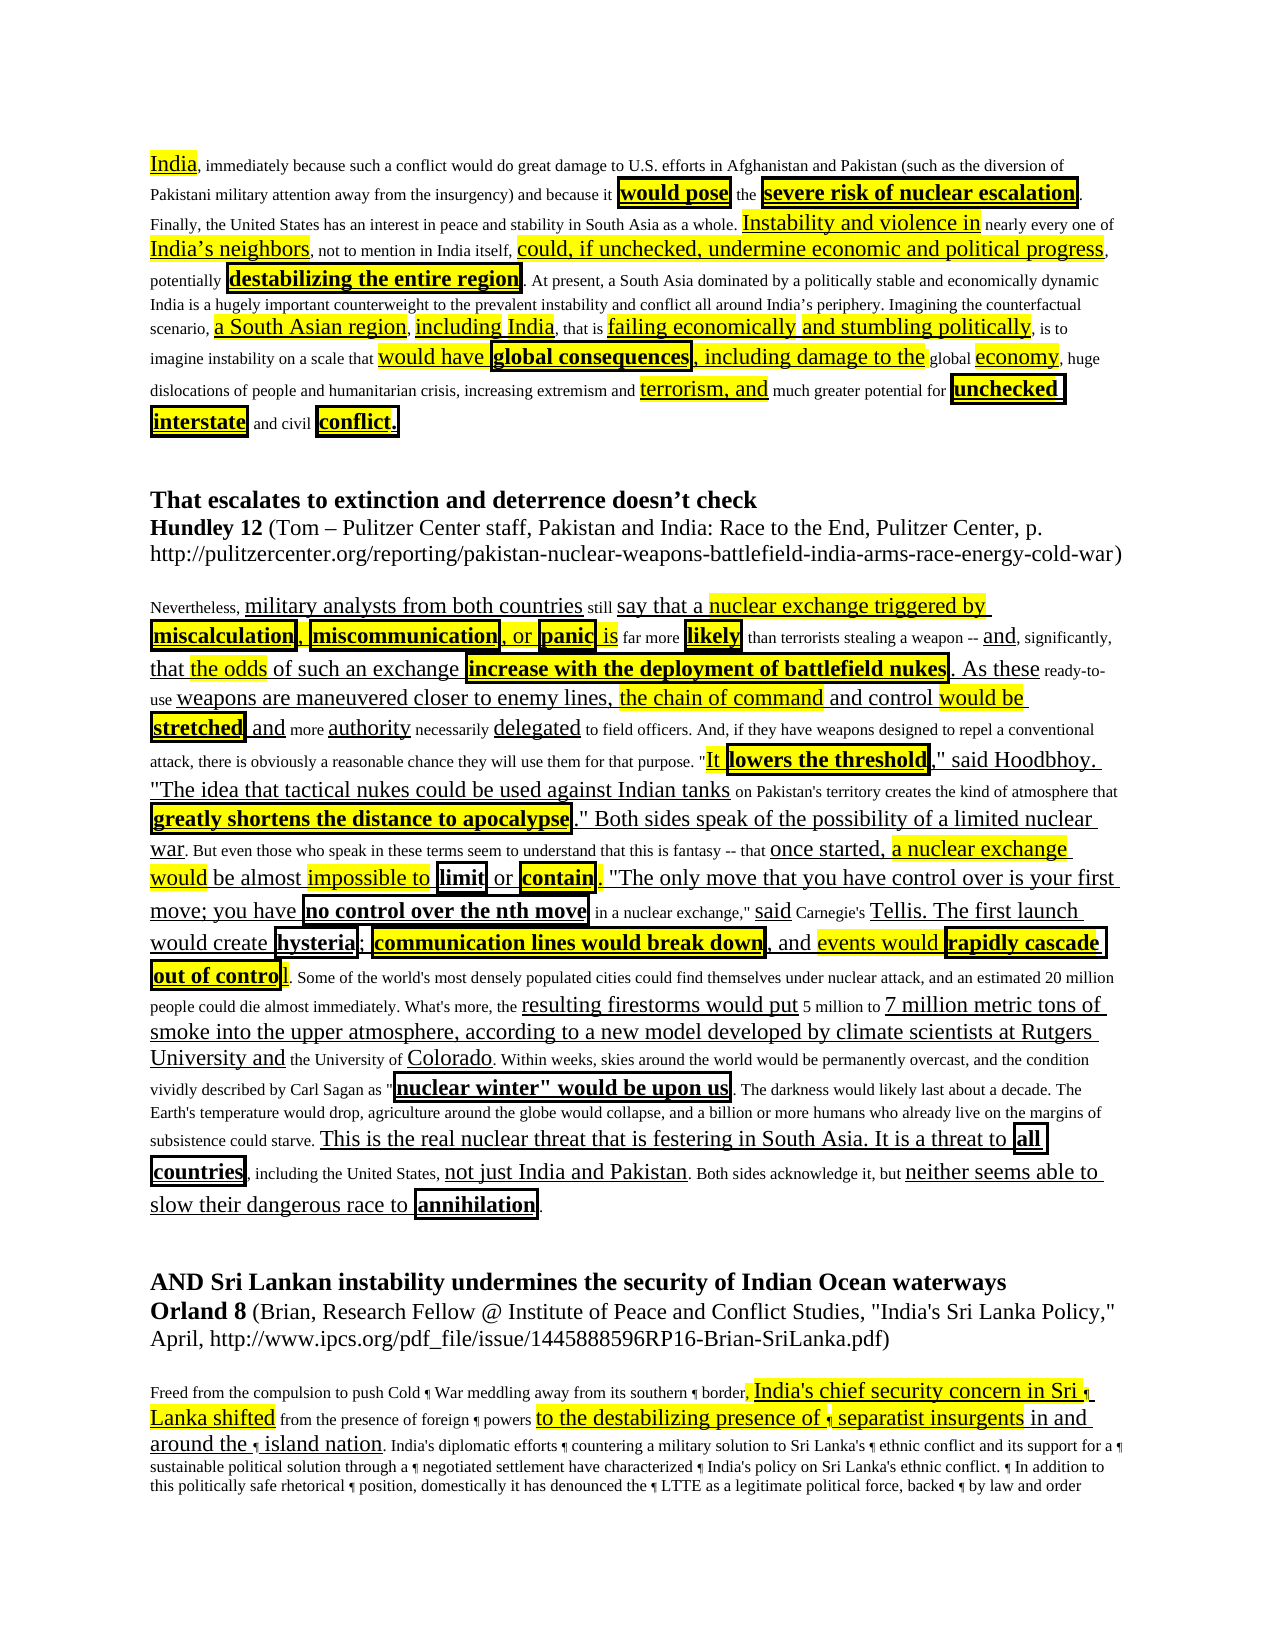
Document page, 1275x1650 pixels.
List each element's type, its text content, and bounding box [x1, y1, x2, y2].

subtitle That escalates to extinction and deterrence doesn’t check [150, 485, 1125, 513]
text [150, 150, 1125, 438]
text Nevertheless, military analysts from both countries still say that a nuclear exchange triggered by miscalculation, miscommunication, or panic is far more likely than terrorists stealing a weapon -- and, significantly, that the odds of such an exchange increase with the deployment of battlefield nukes. As these ready-to-use weapons are maneuvered closer to enemy lines, the chain of command and control would be stretched and more authority necessarily delegated to field officers. And, if they have weapons designed to repel a conventional attack, there is obviously a reasonable chance they will use them for that purpose. "It lowers the threshold," said Hoodbhoy. "The idea that tactical nukes could be used against Indian tanks on Pakistan's territory creates the kind of atmosphere that greatly shortens the distance to apocalypse." Both sides speak of the possibility of a limited nuclear war. But even those who speak in these terms seem to understand that this is fantasy -- that once started, a nuclear exchange would be almost impossible to limit or contain. "The only move that you have control over is your first move; you have no control over the nth move in a nuclear exchange," said Carnegie's Tellis. The first launch would create hysteria; communication lines would break down, and events would rapidly cascade out of control. Some of the world's most densely populated cities could find themselves under nuclear attack, and an estimated 20 million people could die almost immediately. What's more, the resulting firestorms would put 5 million to 7 million metric tons of smoke into the upper atmosphere, according to a new model developed by climate scientists at Rutgers University and the University of Colorado. Within weeks, skies around the world would be permanently overcast, and the condition vividly described by Carl Sagan as "nuclear winter" would be upon us. The darkness would likely last about a decade. The Earth's temperature would drop, agriculture around the globe would collapse, and a billion or more humans who already live on the margins of subsistence could starve. This is the real nuclear threat that is festering in South Asia. It is a threat to all countries, including the United States, not just India and Pakistan. Both sides acknowledge it, but neither seems able to slow their dangerous race to annihilation. [150, 593, 1125, 1220]
text Orland 8 (Brian, Research Fellow @ Institute of Peace and Conflict Studies, "India's Sri Lanka Policy," April, http://www.ipcs.org/pdf_file/issue/1445888596RP16-Brian-SriLanka.pdf) [150, 1296, 1125, 1351]
subtitle AND Sri Lankan instability undermines the security of Indian Ocean waterways [150, 1267, 1125, 1296]
text Hundley 12 (Tom – Pulitzer Center staff, Pakistan and India: Race to the End, Pulitzer Center, p. http://pulitzercenter.org/reporting/pakistan-nuclear-weapons-battlefield-india-arms-race-energy-cold-war) [150, 513, 1125, 566]
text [150, 1377, 1125, 1495]
